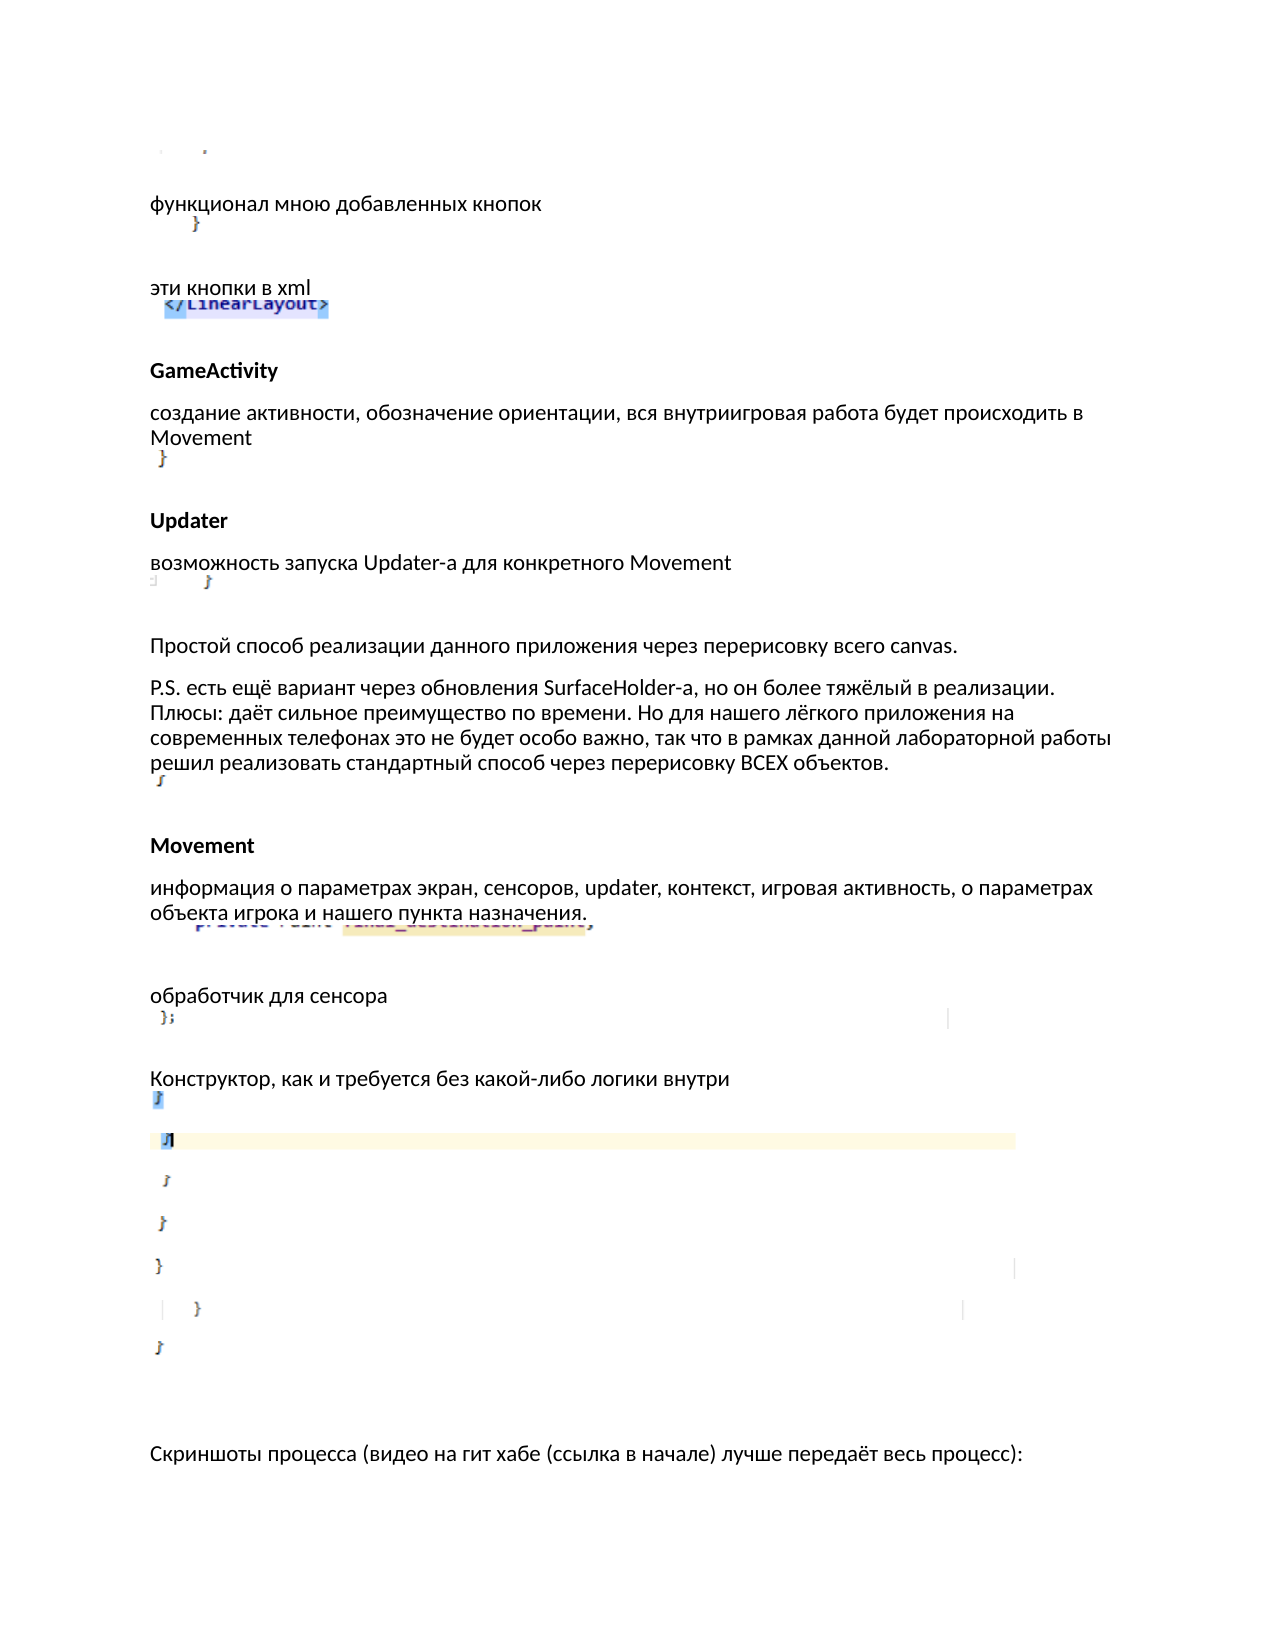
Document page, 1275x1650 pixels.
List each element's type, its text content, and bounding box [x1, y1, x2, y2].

text создание активности, обозначение ориентации, вся внутриигровая работа будет происходить в Movement [150, 400, 1125, 450]
text Movement [150, 833, 1125, 858]
text функционал мною добавленных кнопок [150, 192, 1125, 217]
text обработчик для сенсора [150, 983, 1125, 1008]
text Простой способ реализации данного приложения через перерисовку всего canvas. [150, 633, 1125, 658]
text возможность запуска Updater-a для конкретного Movement [150, 550, 1125, 575]
text GameActivity [150, 358, 1125, 383]
text Updater [150, 508, 1125, 533]
text Конструктор, как и требуется без какой-либо логики внутри [150, 1067, 1125, 1092]
text Скриншоты процесса (видео на гит хабе (ссылка в начале) лучше передаёт весь процесс): [150, 1442, 1125, 1467]
text эти кнопки в xml [150, 275, 1125, 300]
text информация о параметрах экран, сенсоров, updater, контекст, игровая активность, о параметрах объекта игрока и нашего пункта назначения. [150, 875, 1125, 925]
text P.S. есть ещё вариант через обновления SurfaceHolder-a, но он более тяжёлый в реализации. Плюсы: даёт сильное преимущество по времени. Но для нашего лёгкого приложения на современных телефонах это не будет особо важно, так что в рамках данной лабораторной работы решил реализовать стандартный способ через перерисовку ВСЕХ объектов. [150, 675, 1125, 775]
